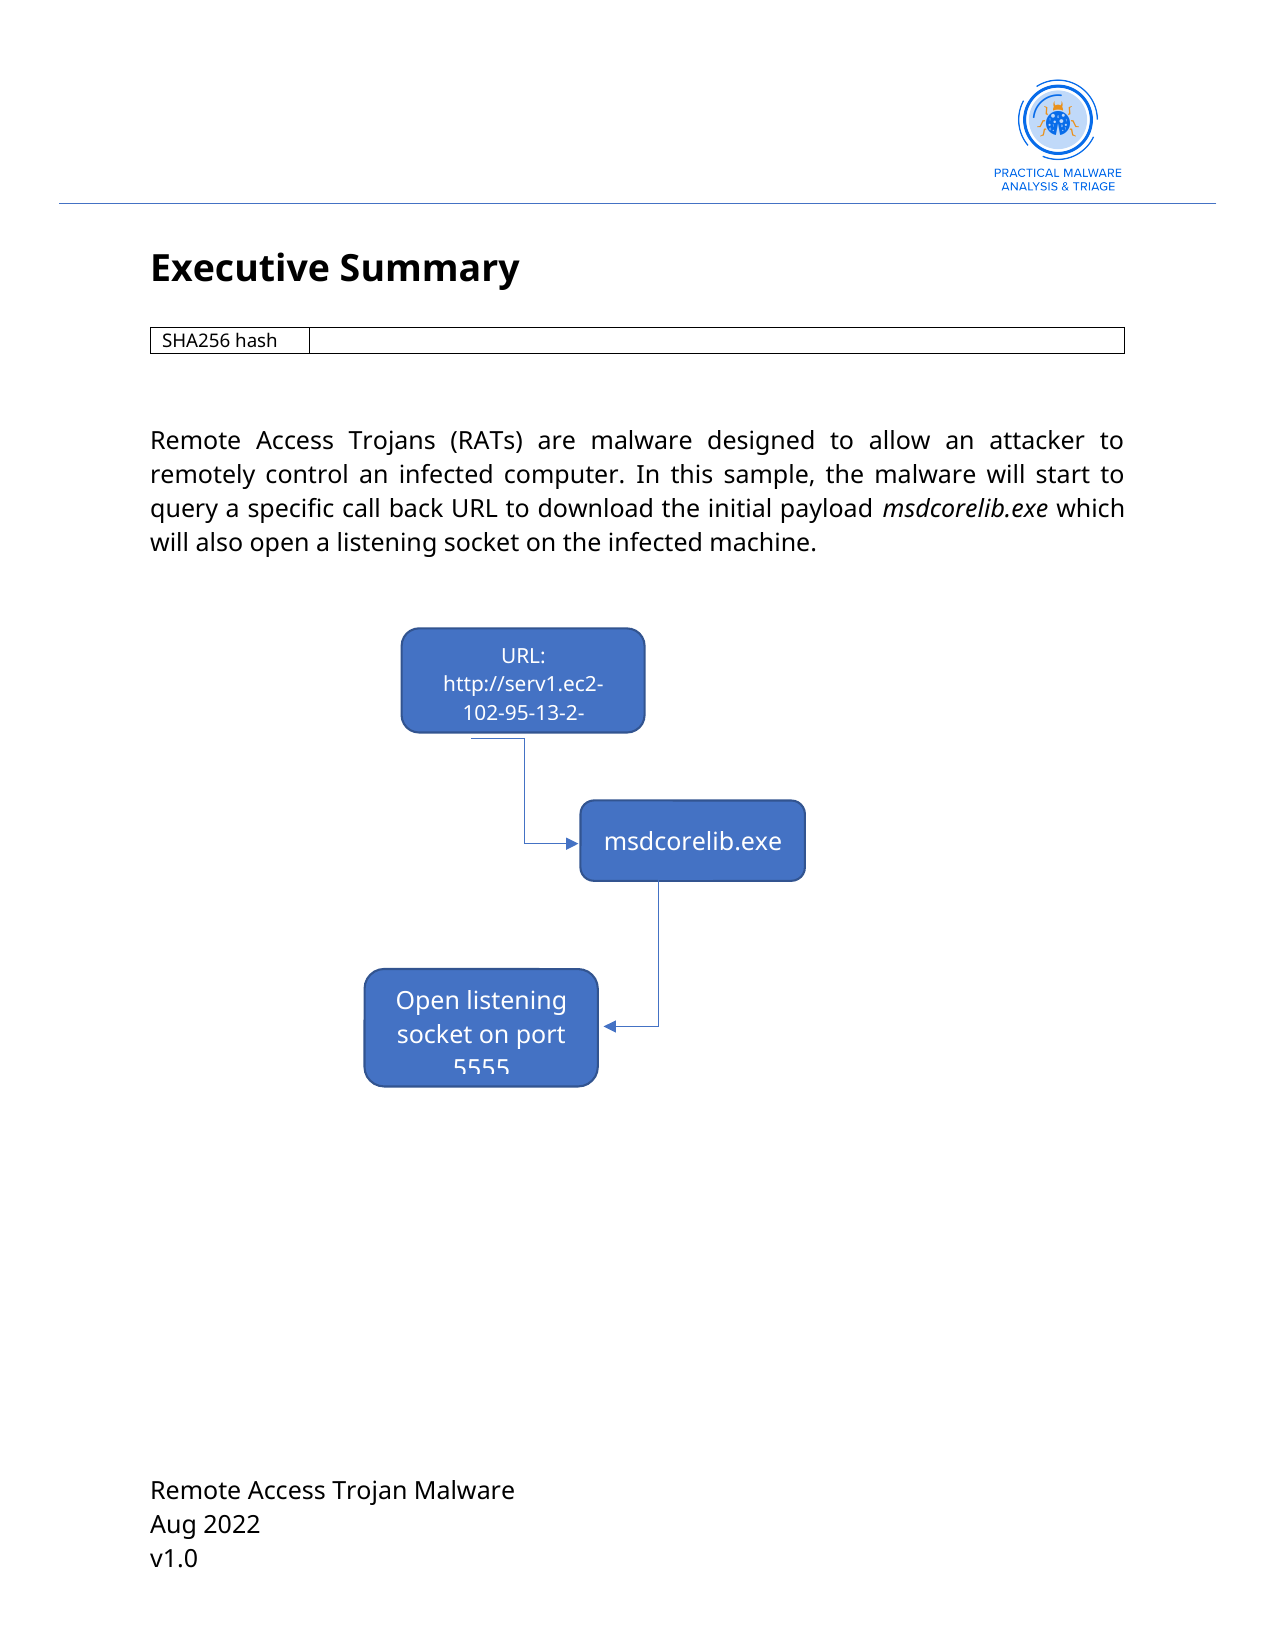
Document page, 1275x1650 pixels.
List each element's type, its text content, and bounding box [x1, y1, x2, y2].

subtitle Executive Summary [150, 242, 1125, 293]
text Remote Access Trojans (RATs) are malware designed to allow an attacker to remotely control an infected computer. In this sample, the malware will start to query a specific call back URL to download the initial payload msdcorelib.exe which will also open a listening socket on the infected machine. [150, 422, 1125, 559]
picture [990, 75, 1125, 196]
table_header [310, 328, 1124, 353]
table_header SHA256 hash [151, 328, 309, 353]
